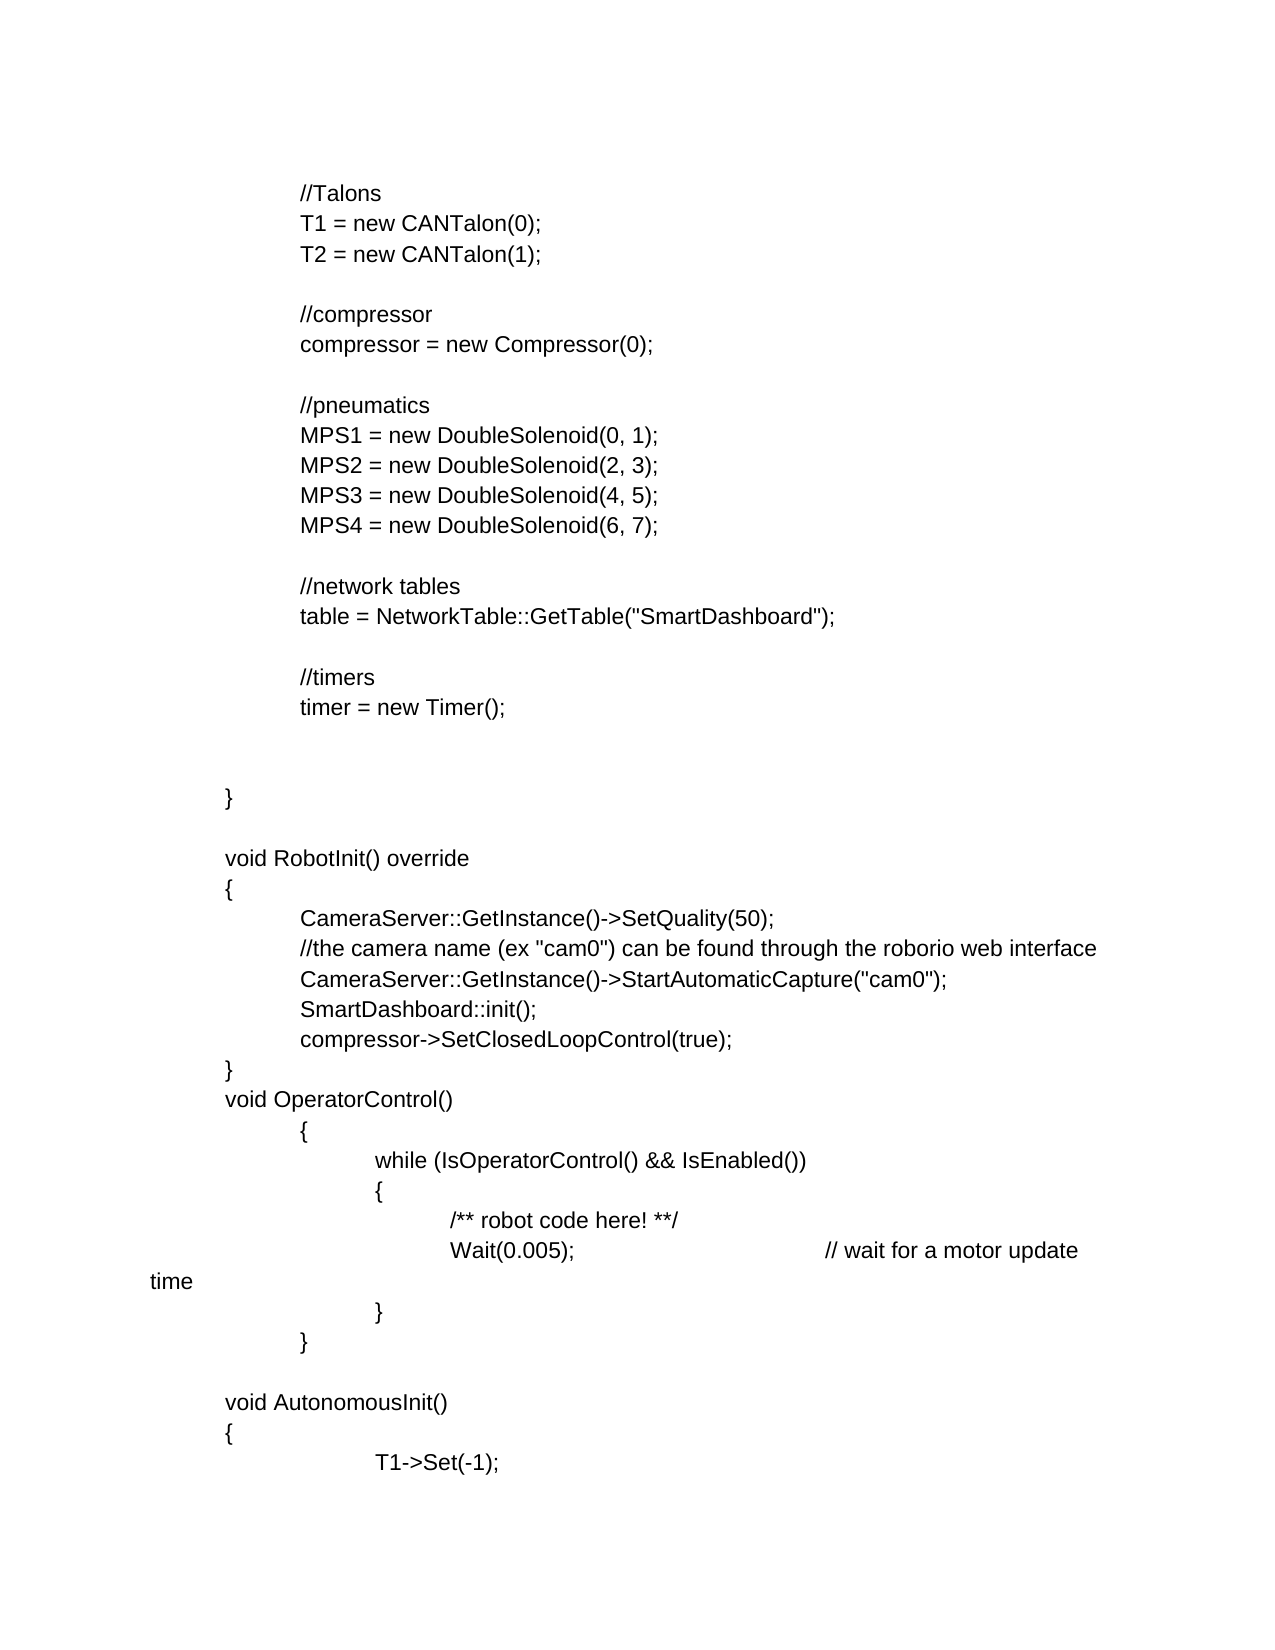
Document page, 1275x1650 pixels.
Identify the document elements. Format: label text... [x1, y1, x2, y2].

text table = NetworkTable::GetTable("SmartDashboard"); [150, 603, 1125, 629]
text //the camera name (ex "cam0") can be found through the roborio web interface [150, 935, 1125, 962]
text } [150, 1056, 1125, 1083]
text { [150, 1419, 1125, 1445]
text /** robot code here! **/ [150, 1207, 1125, 1234]
text timer = new Timer(); [150, 694, 1125, 720]
text void AutonomousInit() [150, 1388, 1125, 1415]
text //network tables [150, 573, 1125, 599]
text T1->Set(-1); [150, 1449, 1125, 1475]
text SmartDashboard::init(); [150, 996, 1125, 1022]
text Wait(0.005); // wait for a motor update time [150, 1237, 1125, 1294]
text void OperatorControl() [150, 1086, 1125, 1113]
text //pneumatics [150, 392, 1125, 418]
text } [150, 1328, 1125, 1354]
text MPS4 = new DoubleSolenoid(6, 7); [150, 512, 1125, 539]
text compressor = new Compressor(0); [150, 331, 1125, 358]
text while (IsOperatorControl() && IsEnabled()) [150, 1147, 1125, 1173]
text MPS2 = new DoubleSolenoid(2, 3); [150, 452, 1125, 478]
text T2 = new CANTalon(1); [150, 241, 1125, 267]
text //compressor [150, 301, 1125, 327]
text T1 = new CANTalon(0); [150, 210, 1125, 237]
text { [150, 875, 1125, 901]
text CameraServer::GetInstance()->SetQuality(50); [150, 905, 1125, 932]
text //timers [150, 663, 1125, 690]
text CameraServer::GetInstance()->StartAutomaticCapture("cam0"); [150, 966, 1125, 992]
text void RobotInit() override [150, 845, 1125, 871]
text //Talons [150, 180, 1125, 207]
text MPS3 = new DoubleSolenoid(4, 5); [150, 482, 1125, 509]
text { [150, 1117, 1125, 1143]
text compressor->SetClosedLoopControl(true); [150, 1026, 1125, 1052]
text } [150, 1298, 1125, 1324]
text } [150, 784, 1125, 811]
text MPS1 = new DoubleSolenoid(0, 1); [150, 422, 1125, 448]
text { [150, 1177, 1125, 1203]
